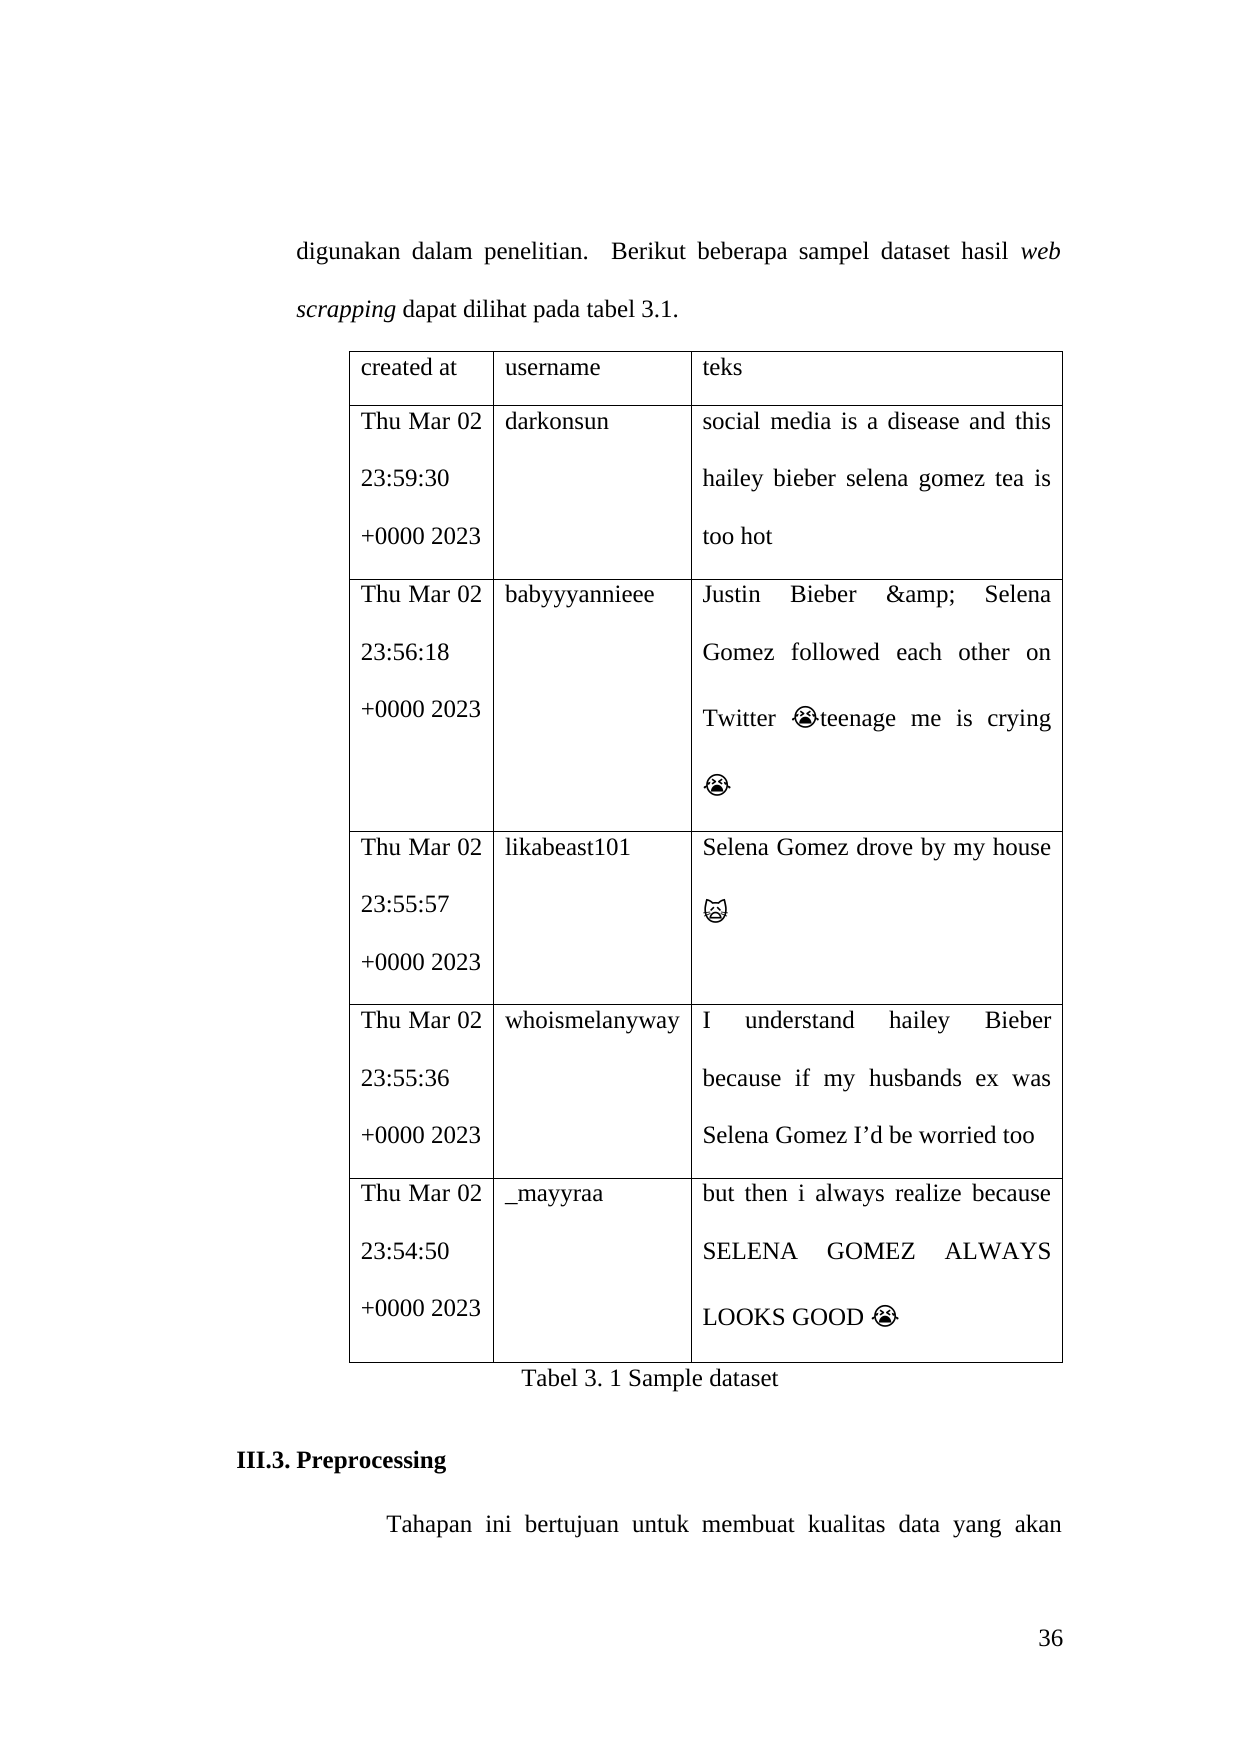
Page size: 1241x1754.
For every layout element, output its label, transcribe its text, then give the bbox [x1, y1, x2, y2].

table_cell but then i always realize because SELENA GOMEZ ALWAYS LOOKS GOOD 😭🫶 [692, 1179, 1062, 1362]
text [311, 1509, 1063, 1538]
table_cell Selena Gomez drove by my house 🙀 [692, 832, 1062, 1004]
table_cell Justin Bieber &amp; Selena Gomez followed each other on Twitter 😭teenage me is crying 😭 [692, 580, 1062, 831]
table_cell Thu Mar 02 23:59:30 +0000 2023 [350, 406, 493, 578]
table_cell social media is a disease and this hailey bieber selena gomez tea is too hot [692, 406, 1062, 578]
table_header created at [350, 352, 493, 405]
table_cell likabeast101 [494, 832, 691, 1004]
table_header teks [692, 352, 1062, 405]
text Tabel 3. 1 Sample dataset [236, 1363, 1063, 1391]
subtitle Preprocessing [236, 1445, 1063, 1474]
table_cell Thu Mar 02 23:56:18 +0000 2023 [350, 580, 493, 831]
table_header username [494, 352, 691, 405]
table_cell whoismelanyway [494, 1005, 691, 1177]
table_cell darkonsun [494, 406, 691, 578]
table_cell babyyyannieee [494, 580, 691, 831]
table_cell Thu Mar 02 23:54:50 +0000 2023 [350, 1179, 493, 1362]
table_cell _mayyraa [494, 1179, 691, 1362]
table_cell I understand hailey Bieber because if my husbands ex was Selena Gomez I’d be worried too [692, 1005, 1062, 1177]
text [296, 236, 1063, 322]
table_cell Thu Mar 02 23:55:57 +0000 2023 [350, 832, 493, 1004]
table_cell Thu Mar 02 23:55:36 +0000 2023 [350, 1005, 493, 1177]
